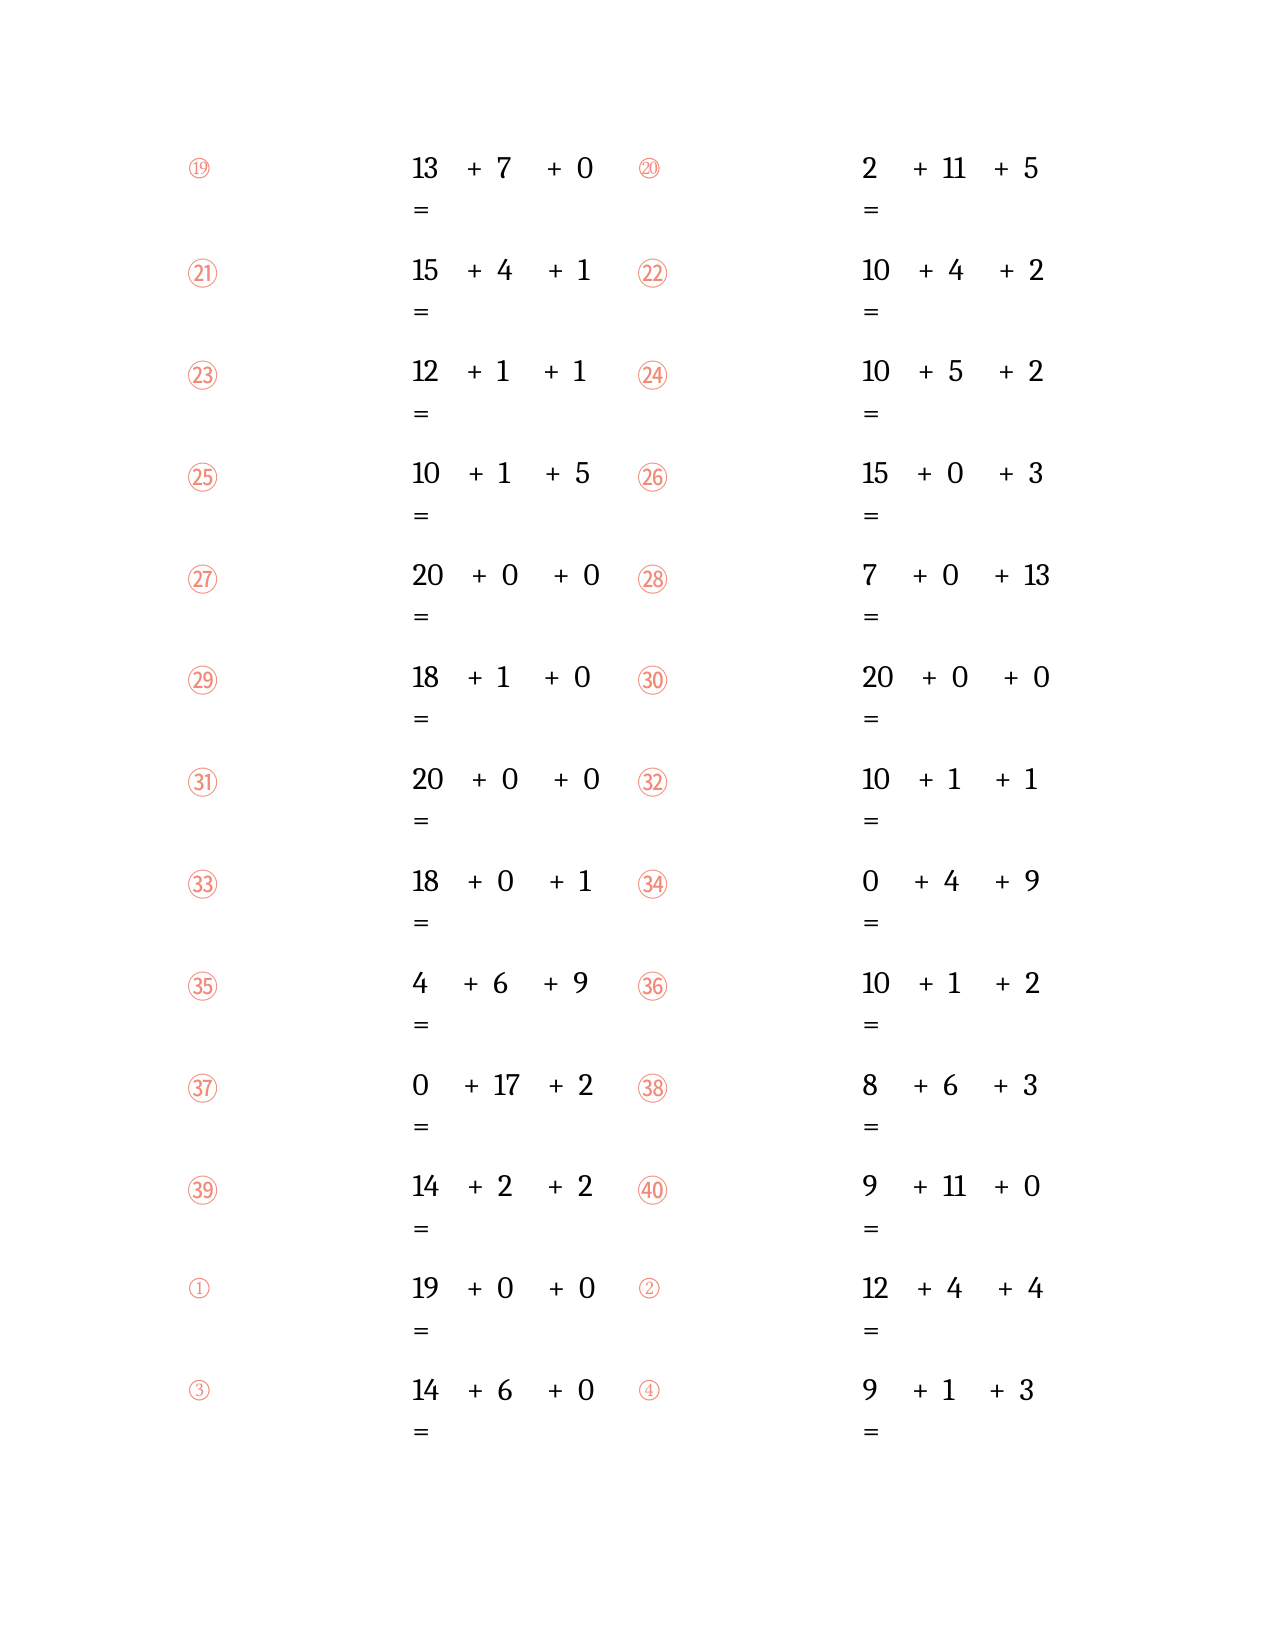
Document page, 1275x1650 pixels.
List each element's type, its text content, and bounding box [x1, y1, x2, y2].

table_cell ㊳ [626, 1067, 851, 1169]
table_cell ㉜ [626, 761, 851, 863]
table_cell 14 + 6 + 0 = [401, 1373, 626, 1474]
table_cell 9 + 11 + 0 = [851, 1169, 1076, 1271]
table_cell 2 + 11 + 5 = [851, 150, 1076, 252]
table_cell ㉟ [176, 965, 401, 1067]
table_cell ㉝ [176, 863, 401, 965]
table_cell 13 + 7 + 0 = [401, 150, 626, 252]
table_cell 10 + 4 + 2 = [851, 252, 1076, 354]
table_cell ㊱ [626, 965, 851, 1067]
table_cell 7 + 0 + 13 = [851, 558, 1076, 659]
table_cell 18 + 1 + 0 = [401, 659, 626, 761]
table_cell ㉖ [626, 456, 851, 557]
table_cell 10 + 1 + 1 = [851, 761, 1076, 863]
table_cell 10 + 1 + 2 = [851, 965, 1076, 1067]
table_cell ㉒ [626, 252, 851, 354]
table_cell 20 + 0 + 0 = [851, 659, 1076, 761]
table_cell 14 + 2 + 2 = [401, 1169, 626, 1271]
table_cell 20 + 0 + 0 = [401, 558, 626, 659]
table_cell ㉞ [626, 863, 851, 965]
table_cell ① [176, 1271, 401, 1372]
table_cell ⑳ [626, 150, 851, 252]
table_cell ㉙ [176, 659, 401, 761]
table_cell 10 + 5 + 2 = [851, 354, 1076, 456]
table_cell 19 + 0 + 0 = [401, 1271, 626, 1372]
table_cell ㉓ [176, 354, 401, 456]
table_cell 10 + 1 + 5 = [401, 456, 626, 557]
table_cell ㉘ [626, 558, 851, 659]
table_cell 15 + 0 + 3 = [851, 456, 1076, 557]
table_cell ㊲ [176, 1067, 401, 1169]
table_cell ㉛ [176, 761, 401, 863]
table_cell ㊴ [176, 1169, 401, 1271]
table_cell ㉔ [626, 354, 851, 456]
table_cell 0 + 4 + 9 = [851, 863, 1076, 965]
table_cell ㉑ [176, 252, 401, 354]
table_cell 20 + 0 + 0 = [401, 761, 626, 863]
table_cell ㉚ [626, 659, 851, 761]
table_cell ③ [176, 1373, 401, 1474]
table_cell ② [626, 1271, 851, 1372]
table_cell 12 + 4 + 4 = [851, 1271, 1076, 1372]
table_cell 12 + 1 + 1 = [401, 354, 626, 456]
table_cell 8 + 6 + 3 = [851, 1067, 1076, 1169]
table_cell ④ [626, 1373, 851, 1474]
table_cell 0 + 17 + 2 = [401, 1067, 626, 1169]
table_cell ⑲ [176, 150, 401, 252]
table_cell ㊵ [626, 1169, 851, 1271]
table_cell 15 + 4 + 1 = [401, 252, 626, 354]
table_cell ㉗ [176, 558, 401, 659]
table_cell 9 + 1 + 3 = [851, 1373, 1076, 1474]
table_cell 4 + 6 + 9 = [401, 965, 626, 1067]
table_cell 18 + 0 + 1 = [401, 863, 626, 965]
table_cell ㉕ [176, 456, 401, 557]
